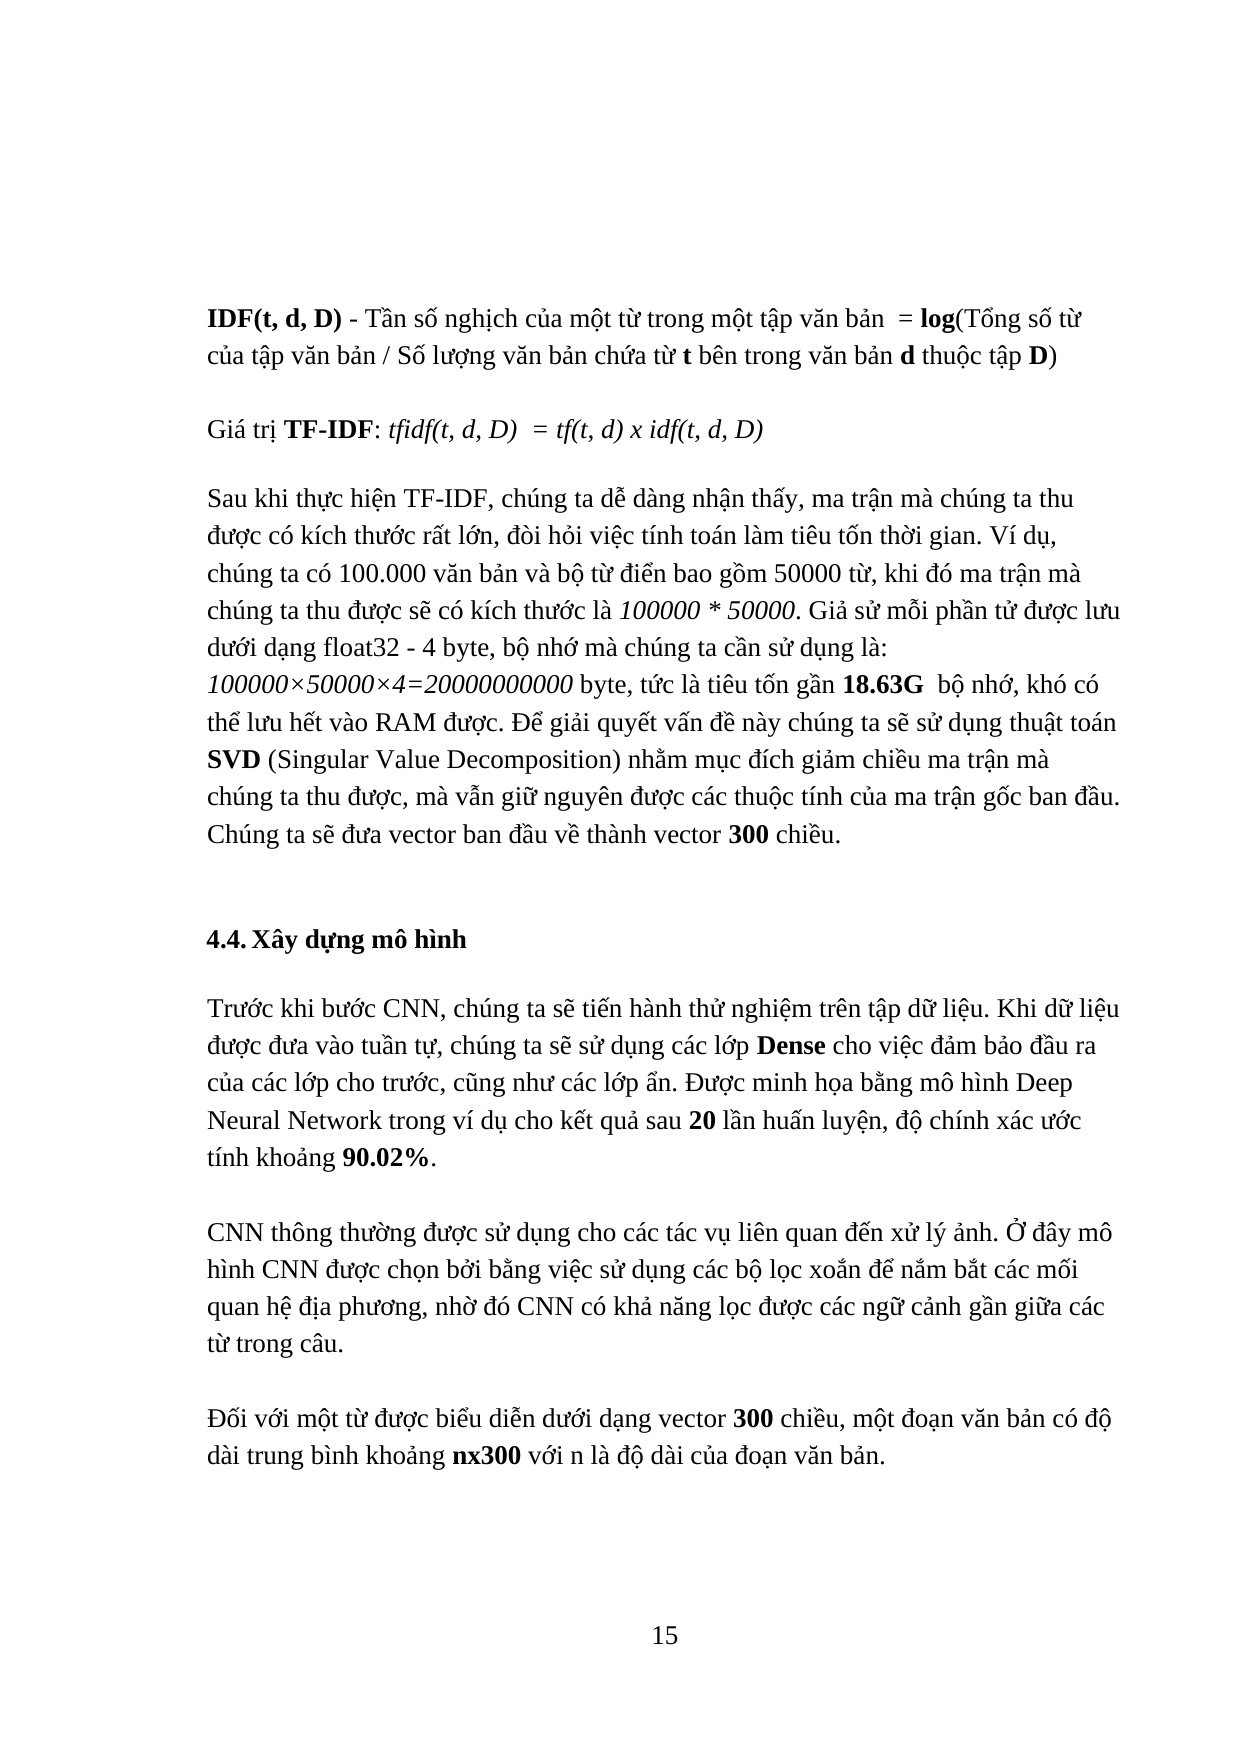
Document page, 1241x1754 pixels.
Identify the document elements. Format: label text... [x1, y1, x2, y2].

text Đối với một từ được biểu diễn dưới dạng vector 300 chiều, một đoạn văn bản có độ dài trung bình khoảng nx300 với n là độ dài của đoạn văn bản. [207, 1402, 1122, 1471]
text CNN thông thường được sử dụng cho các tác vụ liên quan đến xử lý ảnh. Ở đây mô hình CNN được chọn bởi bằng việc sử dụng các bộ lọc xoắn để nắm bắt các mối quan hệ địa phương, nhờ đó CNN có khả năng lọc được các ngữ cảnh gần giữa các từ trong câu. [207, 1216, 1122, 1359]
text Sau khi thực hiện TF-IDF, chúng ta dễ dàng nhận thấy, ma trận mà chúng ta thu được có kích thước rất lớn, đòi hỏi việc tính toán làm tiêu tốn thời gian. Ví dụ, chúng ta có 100.000 văn bản và bộ từ điển bao gồm 50000 từ, khi đó ma trận mà chúng ta thu được sẽ có kích thước là 100000 * 50000. Giả sử mỗi phần tử được lưu dưới dạng float32 - 4 byte, bộ nhớ mà chúng ta cần sử dụng là: 100000×50000×4=20000000000 byte, tức là tiêu tốn gần 18.63G bộ nhớ, khó có thể lưu hết vào RAM được. Để giải quyết vấn đề này chúng ta sẽ sử dụng thuật toán SVD (Singular Value Decomposition) nhằm mục đích giảm chiều ma trận mà chúng ta thu được, mà vẫn giữ nguyên được các thuộc tính của ma trận gốc ban đầu. Chúng ta sẽ đưa vector ban đầu về thành vector 300 chiều. [207, 482, 1122, 849]
text IDF(t, d, D) - Tần số nghịch của một từ trong một tập văn bản = log(Tổng số từ của tập văn bản / Số lượng văn bản chứa từ t bên trong văn bản d thuộc tập D) [207, 302, 1122, 370]
text Giá trị TF-IDF: tfidf(t, d, D) = tf(t, d) x idf(t, d, D) [207, 414, 1122, 445]
subtitle Xây dựng mô hình [206, 923, 1122, 954]
text Trước khi bước CNN, chúng ta sẽ tiến hành thử nghiệm trên tập dữ liệu. Khi dữ liệu được đưa vào tuần tự, chúng ta sẽ sử dụng các lớp Dense cho việc đảm bảo đầu ra của các lớp cho trước, cũng như các lớp ẩn. Được minh họa bằng mô hình Deep Neural Network trong ví dụ cho kết quả sau 20 lần huấn luyện, độ chính xác ước tính khoảng 90.02%. [207, 992, 1122, 1172]
